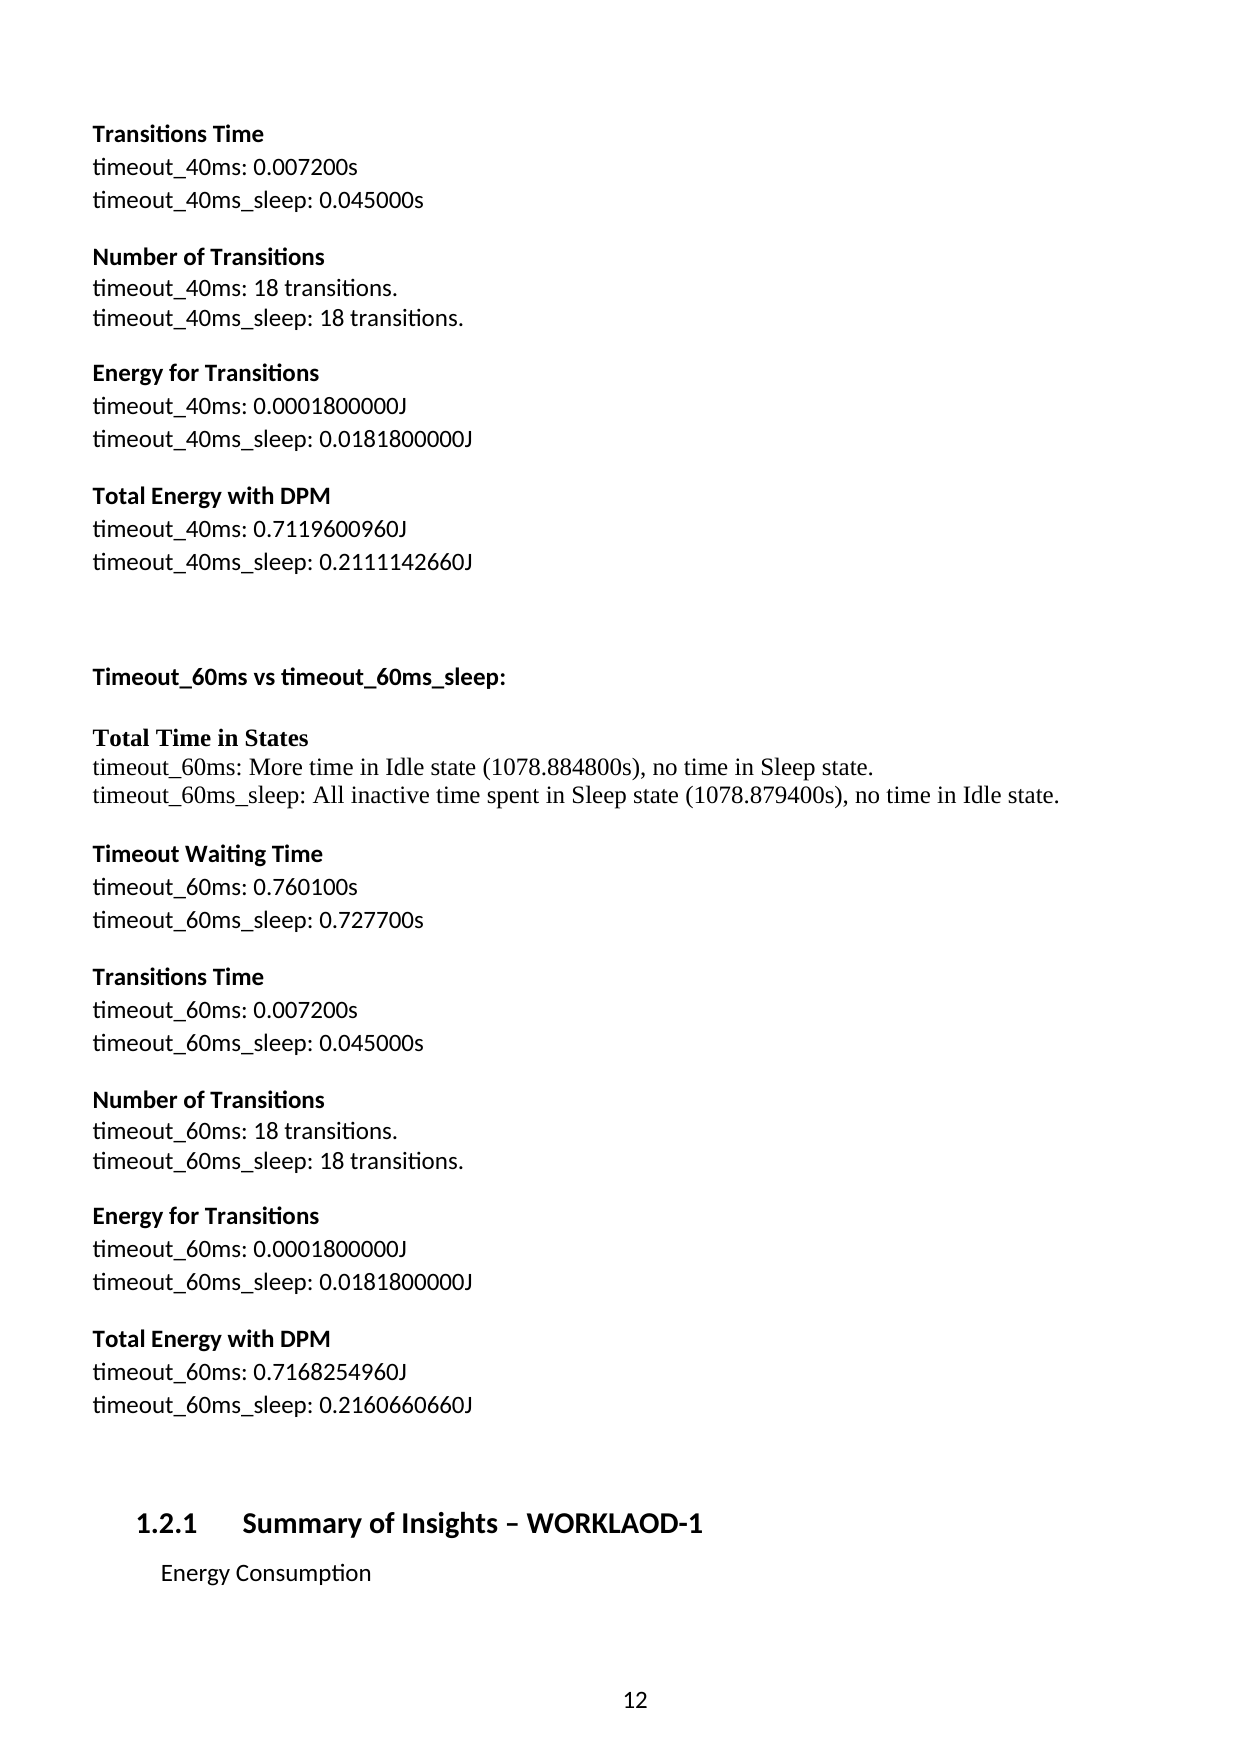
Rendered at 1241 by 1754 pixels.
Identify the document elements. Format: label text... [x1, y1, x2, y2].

text Energy for Transitions timeout_40ms: 0.0001800000J timeout_40ms_sleep: 0.0181800000J [92, 357, 1156, 453]
subtitle Summary of Insights – WORKLAOD-1 [135, 1504, 1156, 1541]
text Transitions Time timeout_40ms: 0.007200s timeout_40ms_sleep: 0.045000s [92, 118, 1156, 214]
text Number of Transitions timeout_40ms: 18 transitions. timeout_40ms_sleep: 18 transitions. [92, 241, 1156, 333]
text Timeout Waiting Time timeout_60ms: 0.760100s timeout_60ms_sleep: 0.727700s [92, 838, 1156, 934]
text Total Energy with DPM timeout_60ms: 0.7168254960J timeout_60ms_sleep: 0.2160660660J [92, 1323, 1156, 1420]
text Energy Consumption [135, 1557, 1156, 1588]
text Number of Transitions timeout_60ms: 18 transitions. timeout_60ms_sleep: 18 transitions. [92, 1084, 1156, 1176]
text Total Energy with DPM timeout_40ms: 0.7119600960J timeout_40ms_sleep: 0.2111142660J [92, 480, 1156, 577]
text Timeout_60ms vs timeout_60ms_sleep: [92, 661, 1156, 691]
text Total Time in States timeout_60ms: More time in Idle state (1078.884800s), no time in Sleep state. timeout_60ms_sleep: All inactive time spent in Sleep state (1078.879400s), no time in Idle state. [92, 723, 1156, 809]
text Transitions Time timeout_60ms: 0.007200s timeout_60ms_sleep: 0.045000s [92, 961, 1156, 1058]
text Energy for Transitions timeout_60ms: 0.0001800000J timeout_60ms_sleep: 0.0181800000J [92, 1200, 1156, 1297]
